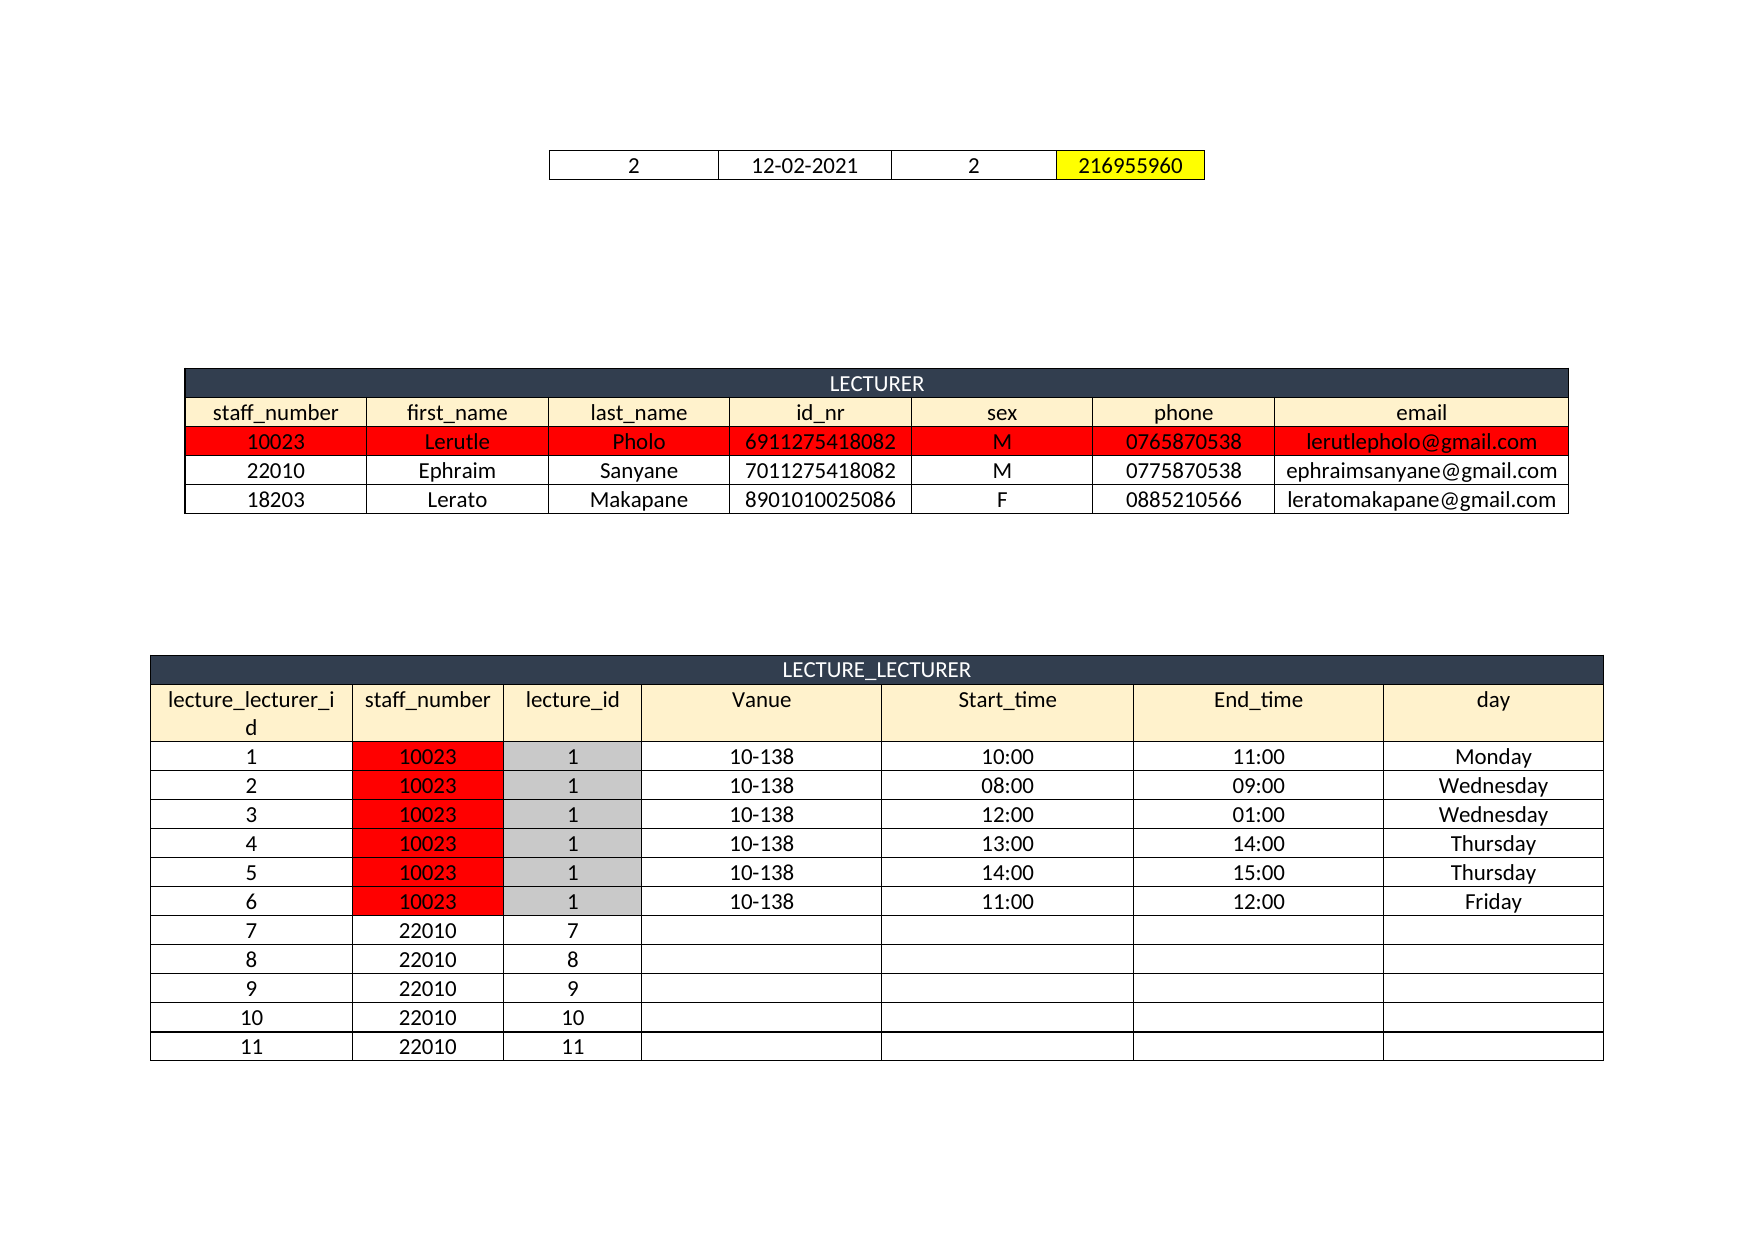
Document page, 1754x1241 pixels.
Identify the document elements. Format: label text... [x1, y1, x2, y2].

table_cell 0765870538 [1093, 427, 1274, 455]
table_cell id_nr [730, 398, 911, 426]
table_cell [1134, 1003, 1383, 1031]
table_cell [882, 1003, 1133, 1031]
table_cell 14:00 [882, 858, 1133, 886]
table_cell 9 [151, 974, 352, 1002]
table_cell 22010 [353, 916, 503, 944]
table_cell Sanyane [549, 456, 729, 484]
table_cell 08:00 [882, 771, 1133, 799]
table_cell 11 [151, 1033, 352, 1060]
table_cell Wednesday [1384, 800, 1603, 828]
table_cell 09:00 [1134, 771, 1383, 799]
table_cell lecture_id [504, 685, 641, 741]
table_cell 10023 [353, 771, 503, 799]
table_cell 15:00 [1134, 858, 1383, 886]
table_cell 12-02-2021 [719, 151, 891, 179]
table_cell 10023 [353, 858, 503, 886]
table_cell leratomakapane@gmail.com [1275, 485, 1568, 513]
table_cell [1384, 916, 1603, 944]
table_cell first_name [367, 398, 548, 426]
table_cell lerutlepholo@gmail.com [1275, 427, 1568, 455]
table_cell 10-138 [642, 887, 881, 915]
table_cell ephraimsanyane@gmail.com [1275, 456, 1568, 484]
table_cell 10-138 [642, 742, 881, 770]
table_cell 22010 [186, 456, 366, 484]
table_cell F [912, 485, 1092, 513]
table_cell 11 [504, 1033, 641, 1060]
table_cell Ephraim [367, 456, 548, 484]
table_cell [642, 945, 881, 973]
table_cell [1134, 974, 1383, 1002]
table_cell [1134, 1033, 1383, 1060]
table_cell [1384, 974, 1603, 1002]
table_cell M [912, 456, 1092, 484]
table_cell Makapane [549, 485, 729, 513]
table_cell 2 [550, 151, 718, 179]
table_cell [1384, 1003, 1603, 1031]
table_cell 5 [151, 858, 352, 886]
table_cell 7011275418082 [730, 456, 911, 484]
table_cell 11:00 [1134, 742, 1383, 770]
table_cell 1 [504, 800, 641, 828]
table_cell 22010 [353, 974, 503, 1002]
table_cell 01:00 [1134, 800, 1383, 828]
table_cell [642, 1033, 881, 1060]
table_cell 8901010025086 [730, 485, 911, 513]
table_header LECTURER [186, 369, 1568, 397]
table_cell [882, 945, 1133, 973]
table_cell 14:00 [1134, 829, 1383, 857]
table_cell 12:00 [1134, 887, 1383, 915]
table_cell 1 [504, 887, 641, 915]
table_cell 7 [504, 916, 641, 944]
table_cell Lerutle [367, 427, 548, 455]
table_cell 10-138 [642, 771, 881, 799]
table_cell sex [912, 398, 1092, 426]
table_cell [1384, 945, 1603, 973]
table_cell Wednesday [1384, 771, 1603, 799]
table_cell 216955960 [1057, 151, 1204, 179]
table_cell [642, 1003, 881, 1031]
table_cell 13:00 [882, 829, 1133, 857]
table_cell [642, 974, 881, 1002]
table_cell Thursday [1384, 858, 1603, 886]
table_cell 8 [504, 945, 641, 973]
table_cell 10023 [353, 800, 503, 828]
table_cell 3 [151, 800, 352, 828]
table_cell [882, 974, 1133, 1002]
table_cell 18203 [186, 485, 366, 513]
table_cell 2 [151, 771, 352, 799]
table_cell 7 [151, 916, 352, 944]
table_cell M [912, 427, 1092, 455]
table_cell 10023 [353, 829, 503, 857]
table_cell 10 [504, 1003, 641, 1031]
table_cell phone [1093, 398, 1274, 426]
table_cell 4 [151, 829, 352, 857]
table_cell Pholo [549, 427, 729, 455]
table_cell 1 [504, 771, 641, 799]
table_cell 9 [504, 974, 641, 1002]
table_cell Vanue [642, 685, 881, 741]
table_cell [1134, 945, 1383, 973]
table_cell 2 [892, 151, 1056, 179]
table_cell 10-138 [642, 858, 881, 886]
table_cell Thursday [1384, 829, 1603, 857]
table_cell 0885210566 [1093, 485, 1274, 513]
table_cell Lerato [367, 485, 548, 513]
table_cell 12:00 [882, 800, 1133, 828]
table_cell staff_number [186, 398, 366, 426]
table_cell 10-138 [642, 829, 881, 857]
table_cell 1 [151, 742, 352, 770]
table_cell day [1384, 685, 1603, 741]
table_cell 1 [504, 829, 641, 857]
table_cell staff_number [353, 685, 503, 741]
table_cell 11:00 [882, 887, 1133, 915]
table_cell lecture_lecturer_id [151, 685, 352, 741]
table_cell 1 [504, 858, 641, 886]
table_cell 10023 [353, 887, 503, 915]
table_cell [1384, 1033, 1603, 1060]
table_header LECTURE_LECTURER [151, 656, 1603, 684]
table_cell [882, 1033, 1133, 1060]
table_cell 10023 [186, 427, 366, 455]
table_cell [1134, 916, 1383, 944]
table_cell 10:00 [882, 742, 1133, 770]
table_cell [882, 916, 1133, 944]
table_cell Monday [1384, 742, 1603, 770]
table_cell last_name [549, 398, 729, 426]
table_cell 10023 [353, 742, 503, 770]
table_cell Start_time [882, 685, 1133, 741]
table_cell 22010 [353, 945, 503, 973]
table_cell 6 [151, 887, 352, 915]
table_cell 10-138 [642, 800, 881, 828]
table_cell 22010 [353, 1033, 503, 1060]
table_cell 0775870538 [1093, 456, 1274, 484]
table_cell 6911275418082 [730, 427, 911, 455]
table_cell 10 [151, 1003, 352, 1031]
table_cell email [1275, 398, 1568, 426]
table_cell 22010 [353, 1003, 503, 1031]
table_cell End_time [1134, 685, 1383, 741]
table_cell Friday [1384, 887, 1603, 915]
table_cell 1 [504, 742, 641, 770]
table_cell [642, 916, 881, 944]
table_cell 8 [151, 945, 352, 973]
